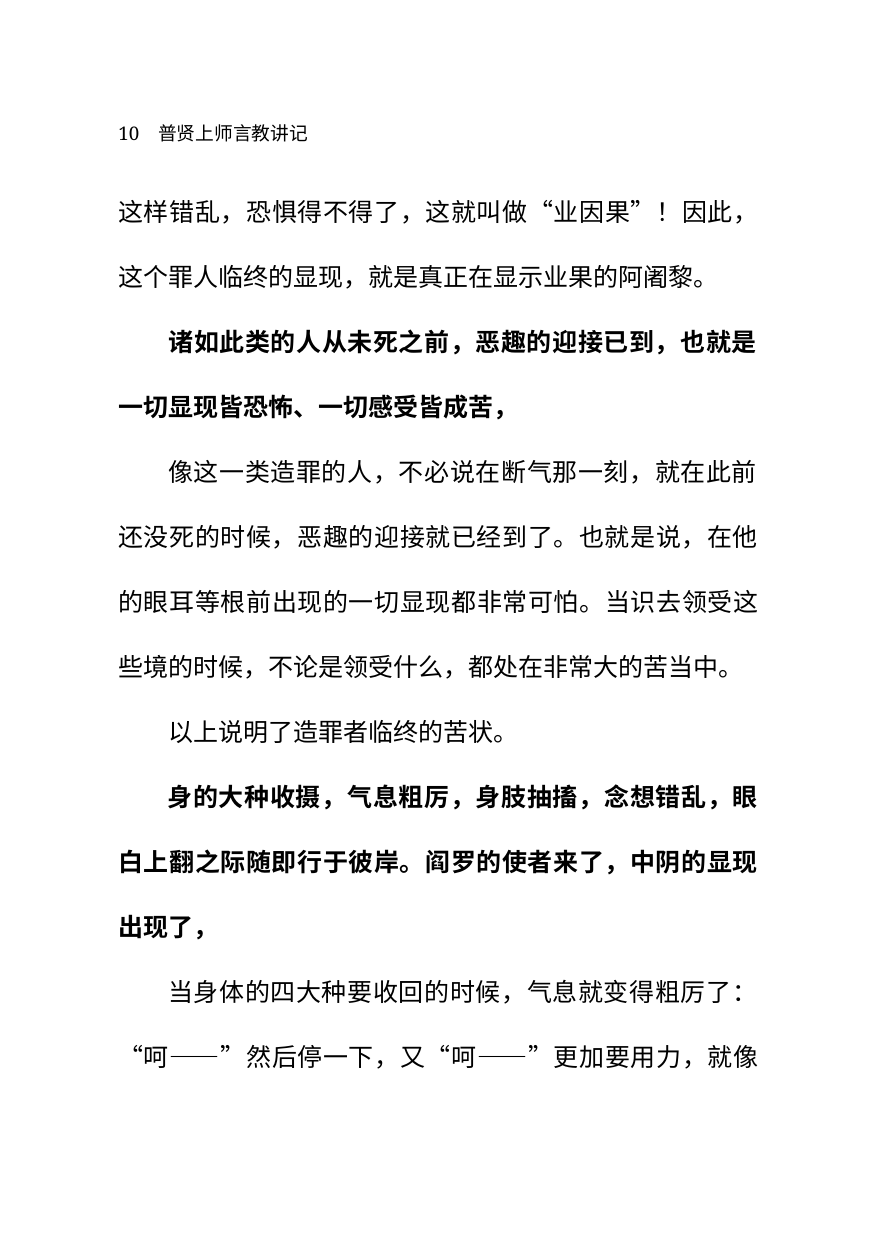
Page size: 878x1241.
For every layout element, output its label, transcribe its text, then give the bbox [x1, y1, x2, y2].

text 以上说明了造罪者临终的苦状。 [118, 698, 759, 763]
text 像这一类造罪的人，不必说在断气那一刻，就在此前还没死的时候，恶趣的迎接就已经到了。也就是说，在他的眼耳等根前出现的一切显现都非常可怕。当识去领受这些境的时候，不论是领受什么，都处在非常大的苦当中。 [118, 438, 759, 698]
text 身的大种收摄，气息粗厉，身肢抽搐，念想错乱，眼白上翻之际随即行于彼岸。阎罗的使者来了，中阴的显现出现了， [118, 763, 759, 958]
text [118, 958, 759, 1088]
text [118, 178, 759, 308]
text 诸如此类的人从未死之前，恶趣的迎接已到，也就是一切显现皆恐怖、一切感受皆成苦， [118, 308, 759, 438]
